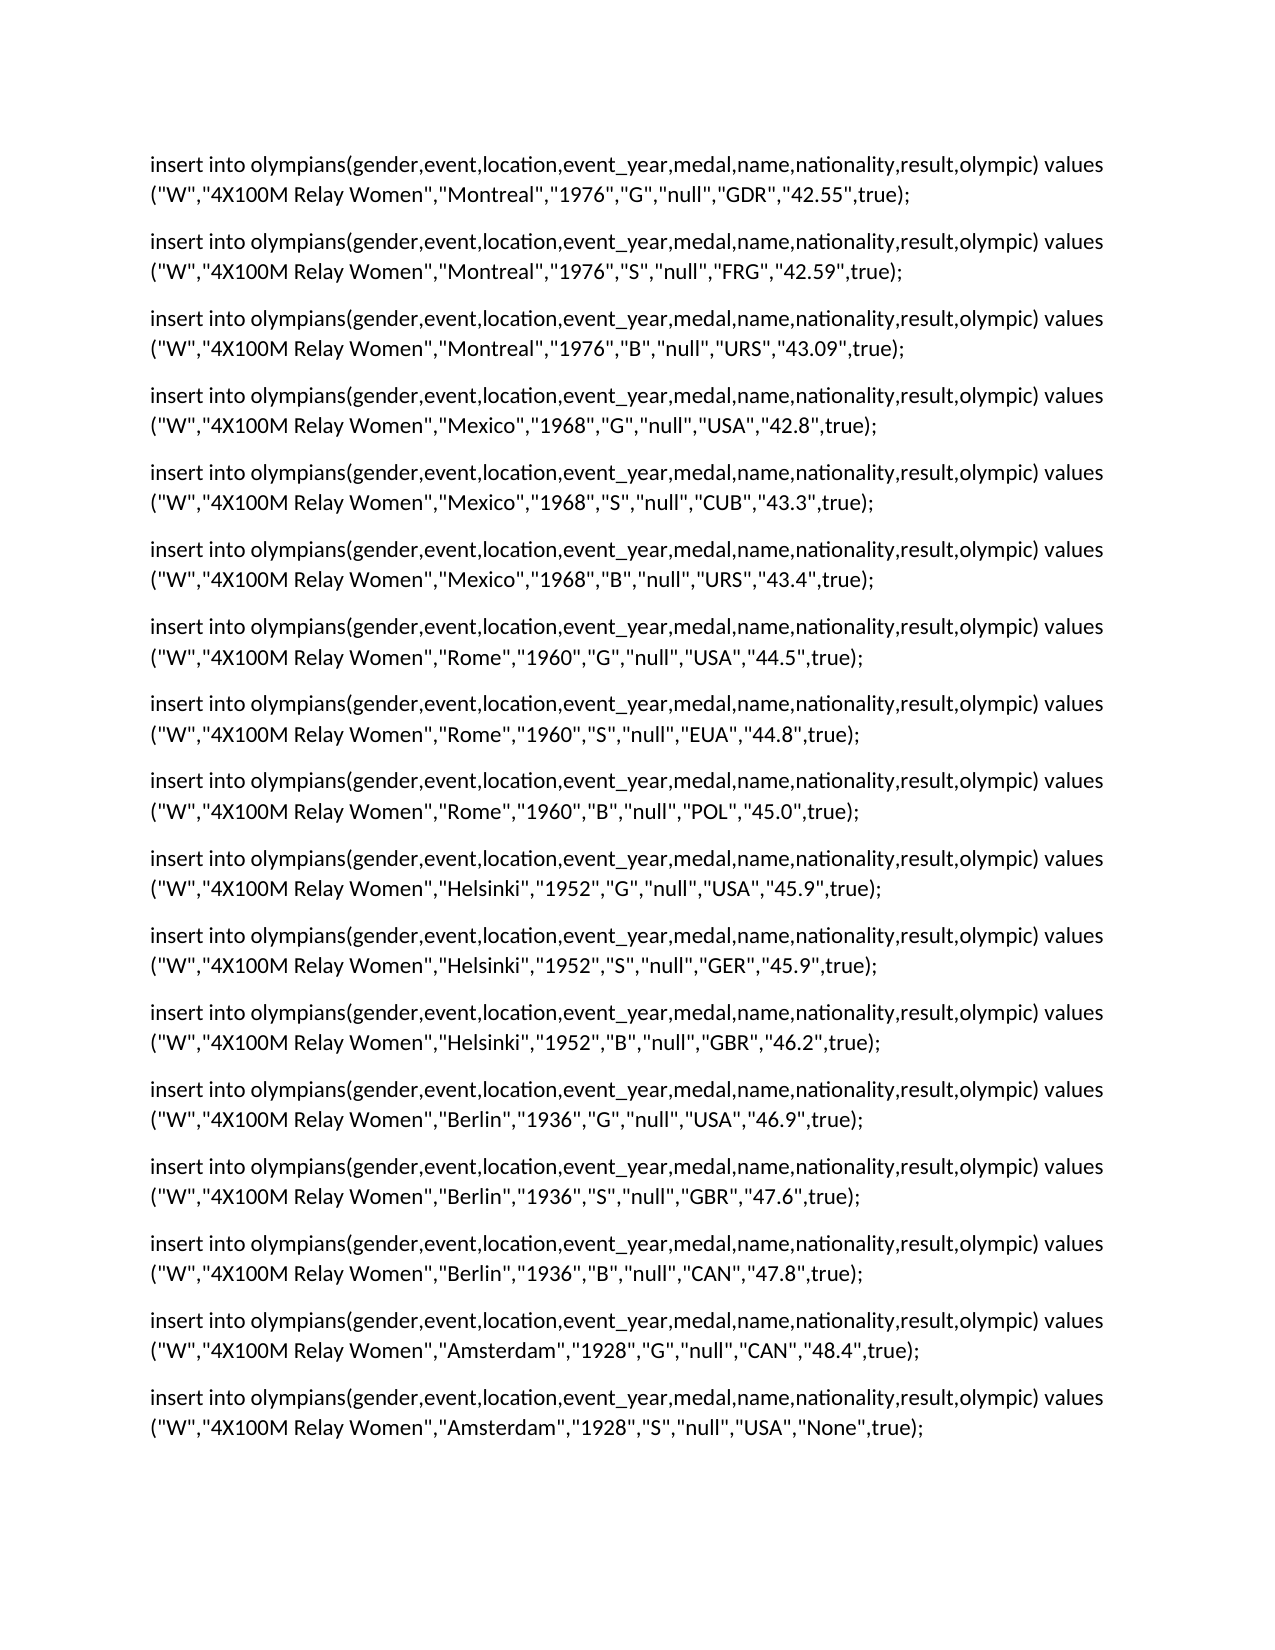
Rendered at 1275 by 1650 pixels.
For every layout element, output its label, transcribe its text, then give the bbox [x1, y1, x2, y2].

text insert into olympians(gender,event,location,event_year,medal,name,nationality,result,olympic) values ("W","4X100M Relay Women","Helsinki","1952","B","null","GBR","46.2",true); [150, 998, 1125, 1056]
text insert into olympians(gender,event,location,event_year,medal,name,nationality,result,olympic) values ("W","4X100M Relay Women","Helsinki","1952","S","null","GER","45.9",true); [150, 921, 1125, 979]
text insert into olympians(gender,event,location,event_year,medal,name,nationality,result,olympic) values ("W","4X100M Relay Women","Helsinki","1952","G","null","USA","45.9",true); [150, 844, 1125, 902]
text insert into olympians(gender,event,location,event_year,medal,name,nationality,result,olympic) values ("W","4X100M Relay Women","Mexico","1968","B","null","URS","43.4",true); [150, 535, 1125, 594]
text insert into olympians(gender,event,location,event_year,medal,name,nationality,result,olympic) values ("W","4X100M Relay Women","Berlin","1936","B","null","CAN","47.8",true); [150, 1229, 1125, 1287]
text insert into olympians(gender,event,location,event_year,medal,name,nationality,result,olympic) values ("W","4X100M Relay Women","Amsterdam","1928","S","null","USA","None",true); [150, 1383, 1125, 1442]
text insert into olympians(gender,event,location,event_year,medal,name,nationality,result,olympic) values ("W","4X100M Relay Women","Mexico","1968","S","null","CUB","43.3",true); [150, 458, 1125, 517]
text insert into olympians(gender,event,location,event_year,medal,name,nationality,result,olympic) values ("W","4X100M Relay Women","Montreal","1976","B","null","URS","43.09",true); [150, 304, 1125, 362]
text insert into olympians(gender,event,location,event_year,medal,name,nationality,result,olympic) values ("W","4X100M Relay Women","Amsterdam","1928","G","null","CAN","48.4",true); [150, 1306, 1125, 1364]
text insert into olympians(gender,event,location,event_year,medal,name,nationality,result,olympic) values ("W","4X100M Relay Women","Montreal","1976","G","null","GDR","42.55",true); [150, 150, 1125, 208]
text insert into olympians(gender,event,location,event_year,medal,name,nationality,result,olympic) values ("W","4X100M Relay Women","Berlin","1936","S","null","GBR","47.6",true); [150, 1152, 1125, 1210]
text insert into olympians(gender,event,location,event_year,medal,name,nationality,result,olympic) values ("W","4X100M Relay Women","Rome","1960","S","null","EUA","44.8",true); [150, 689, 1125, 748]
text insert into olympians(gender,event,location,event_year,medal,name,nationality,result,olympic) values ("W","4X100M Relay Women","Berlin","1936","G","null","USA","46.9",true); [150, 1075, 1125, 1133]
text insert into olympians(gender,event,location,event_year,medal,name,nationality,result,olympic) values ("W","4X100M Relay Women","Mexico","1968","G","null","USA","42.8",true); [150, 381, 1125, 439]
text insert into olympians(gender,event,location,event_year,medal,name,nationality,result,olympic) values ("W","4X100M Relay Women","Montreal","1976","S","null","FRG","42.59",true); [150, 227, 1125, 285]
text insert into olympians(gender,event,location,event_year,medal,name,nationality,result,olympic) values ("W","4X100M Relay Women","Rome","1960","B","null","POL","45.0",true); [150, 767, 1125, 825]
text insert into olympians(gender,event,location,event_year,medal,name,nationality,result,olympic) values ("W","4X100M Relay Women","Rome","1960","G","null","USA","44.5",true); [150, 612, 1125, 671]
